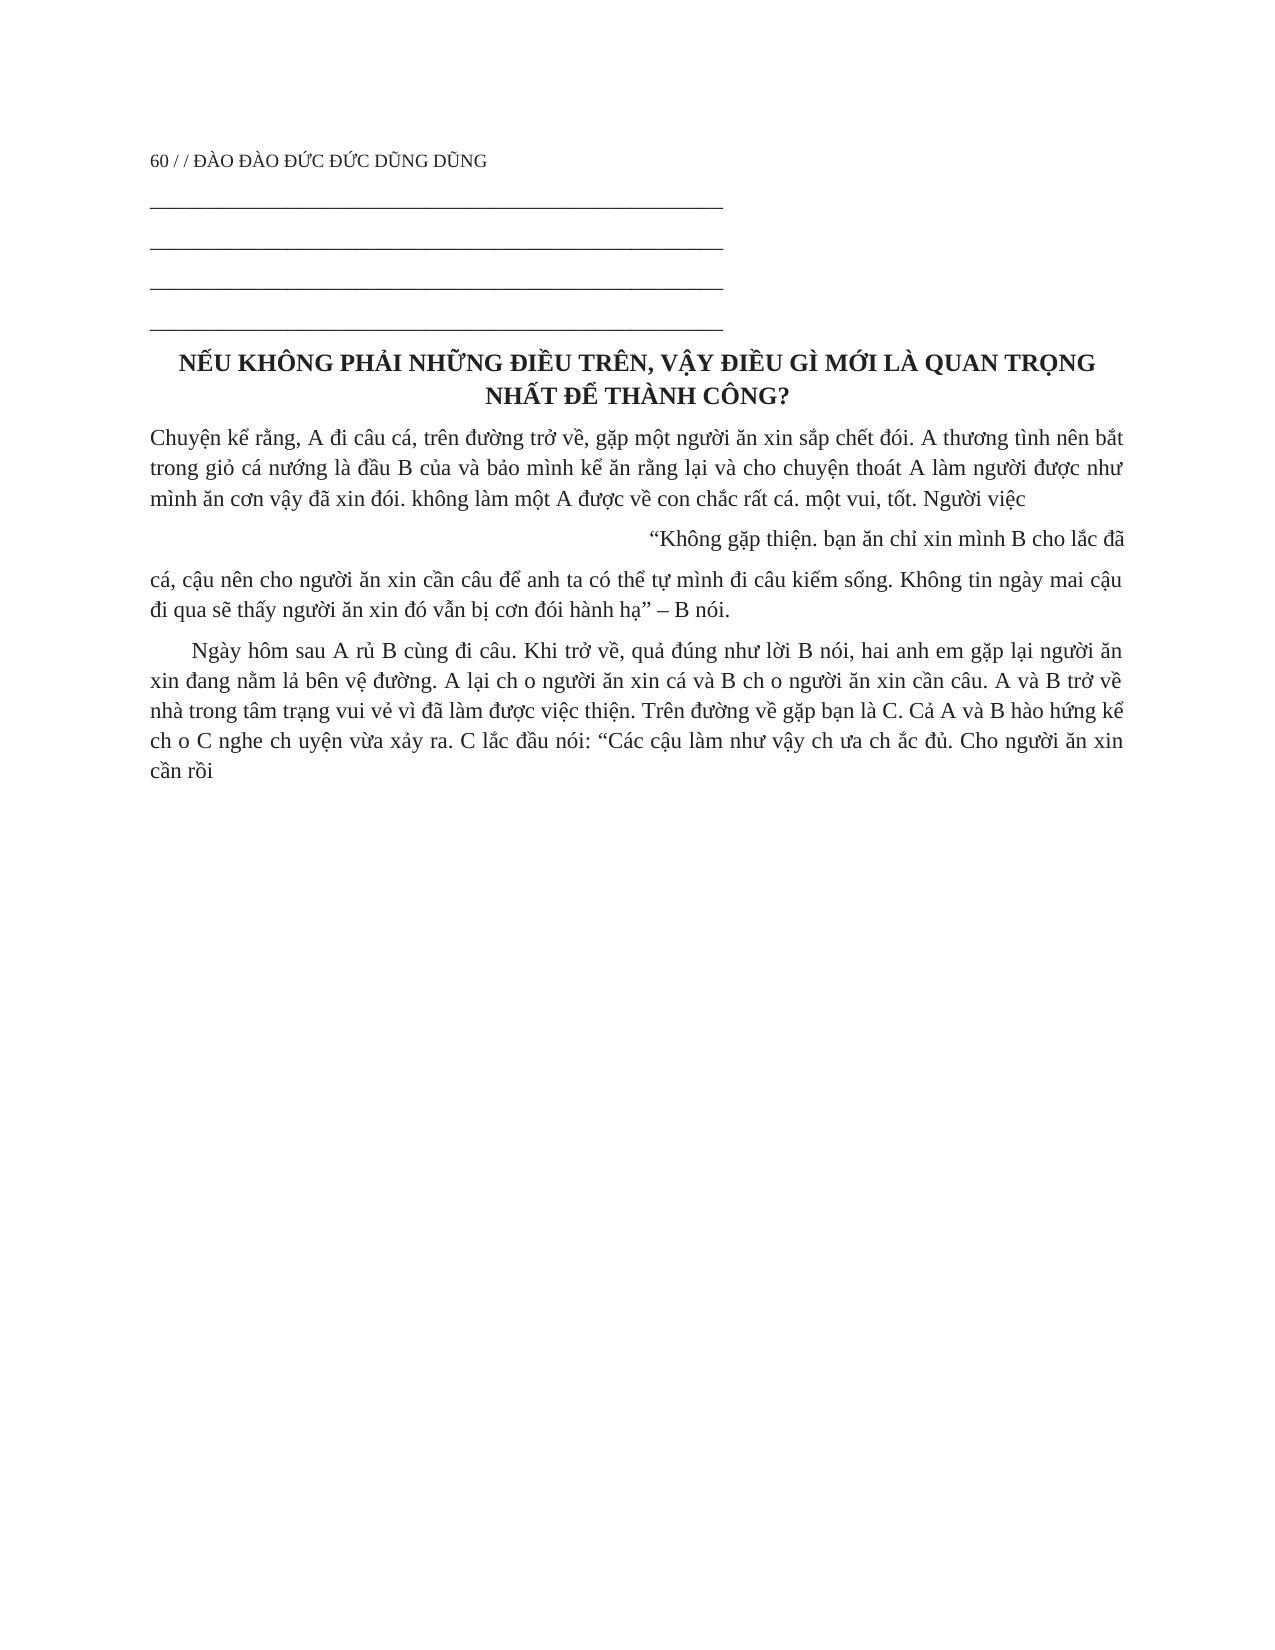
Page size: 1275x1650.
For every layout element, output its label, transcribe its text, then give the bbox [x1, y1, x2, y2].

text __________________________________________________ [150, 266, 1125, 293]
text 60 / / ĐÀO ĐÀO ĐỨC ĐỨC DŨNG DŨNG [150, 150, 1125, 172]
text “Không gặp thiện. bạn ăn chỉ xin mình B cho lắc đã [150, 525, 1125, 552]
text __________________________________________________ [150, 226, 1125, 252]
text __________________________________________________ [150, 185, 1125, 212]
text Ngày hôm sau A rủ B cùng đi câu. Khi trở về, quả đúng như lời B nói, hai anh em gặp lại người ăn xin đang nằm lả bên vệ đường. A lại ch o người ăn xin cá và B ch o người ăn xin cần câu. A và B trở về nhà trong tâm trạng vui vẻ vì đã làm được việc thiện. Trên đường về gặp bạn là C. Cả A và B hào hứng kể ch o C nghe ch uyện vừa xảy ra. C lắc đầu nói: “Các cậu làm như vậy ch ưa ch ắc đủ. Cho người ăn xin cần rồi [150, 637, 1125, 784]
text Chuyện kể rằng, A đi câu cá, trên đường trở về, gặp một người ăn xin sắp chết đói. A thương tình nên bắt trong giỏ cá nướng là đầu B của và bảo mình kể ăn rằng lại và cho chuyện thoát A làm người được như mình ăn cơn vậy đã xin đói. không làm một A được về con chắc rất cá. một vui, tốt. Người việc [150, 424, 1125, 511]
text __________________________________________________ [150, 307, 1125, 333]
text cá, cậu nên cho người ăn xin cần câu để anh ta có thể tự mình đi câu kiếm sống. Không tin ngày mai cậu đi qua sẽ thấy người ăn xin đó vẫn bị cơn đói hành hạ” – B nói. [150, 566, 1125, 622]
text NẾU KHÔNG PHẢI NHỮNG ĐIỀU TRÊN, VẬY ĐIỀU GÌ MỚI LÀ QUAN TRỌNG NHẤT ĐỂ THÀNH CÔNG? [150, 348, 1125, 409]
